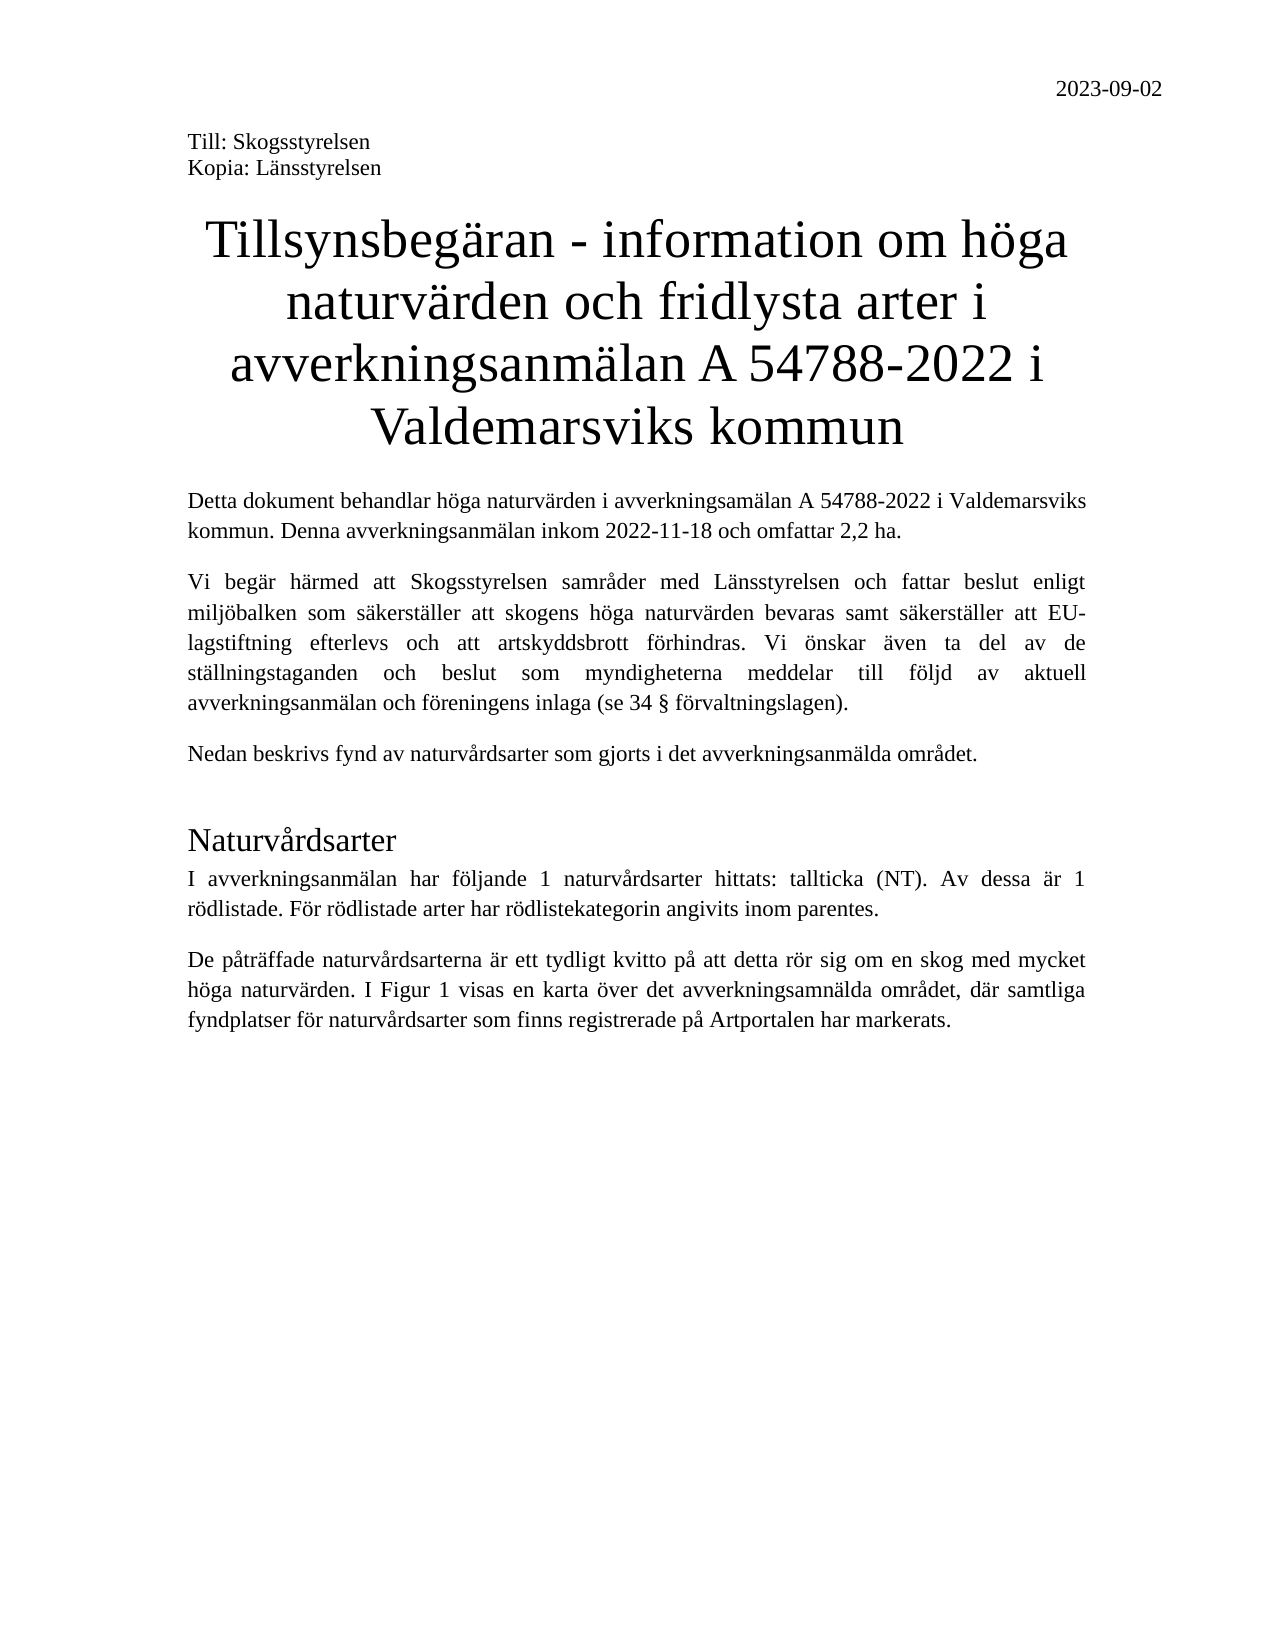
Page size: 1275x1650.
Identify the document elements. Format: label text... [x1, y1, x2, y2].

text I avverkningsanmälan har följande 1 naturvårdsarter hittats: tallticka (NT). Av dessa är 1 rödlistade. För rödlistade arter har rödlistekategorin angivits inom parentes. [187, 864, 1087, 921]
text Nedan beskrivs fynd av naturvårdsarter som gjorts i det avverkningsanmälda området. [187, 740, 1087, 767]
title Tillsynsbegäran - information om höga naturvärden och fridlysta arter i avverkningsanmälan A 54788-2022 i Valdemarsviks kommun [187, 207, 1087, 456]
text De påträffade naturvårdsarterna är ett tydligt kvitto på att detta rör sig om en skog med mycket höga naturvärden. I Figur 1 visas en karta över det avverkningsamnälda området, där samtliga fyndplatser för naturvårdsarter som finns registrerade på Artportalen har markerats. [187, 946, 1087, 1033]
text Detta dokument behandlar höga naturvärden i avverkningsamälan A 54788-2022 i Valdemarsviks kommun. Denna avverkningsanmälan inkom 2022-11-18 och omfattar 2,2 ha. [187, 487, 1087, 544]
text Vi begär härmed att Skogsstyrelsen samråder med Länsstyrelsen och fattar beslut enligt miljöbalken som säkerställer att skogens höga naturvärden bevaras samt säkerställer att EU-lagstiftning efterlevs och att artskyddsbrott förhindras. Vi önskar även ta del av de ställningstaganden och beslut som myndigheterna meddelar till följd av aktuell avverkningsanmälan och föreningens inlaga (se 34 § förvaltningslagen). [187, 568, 1087, 716]
subtitle Naturvårdsarter [187, 821, 1087, 859]
